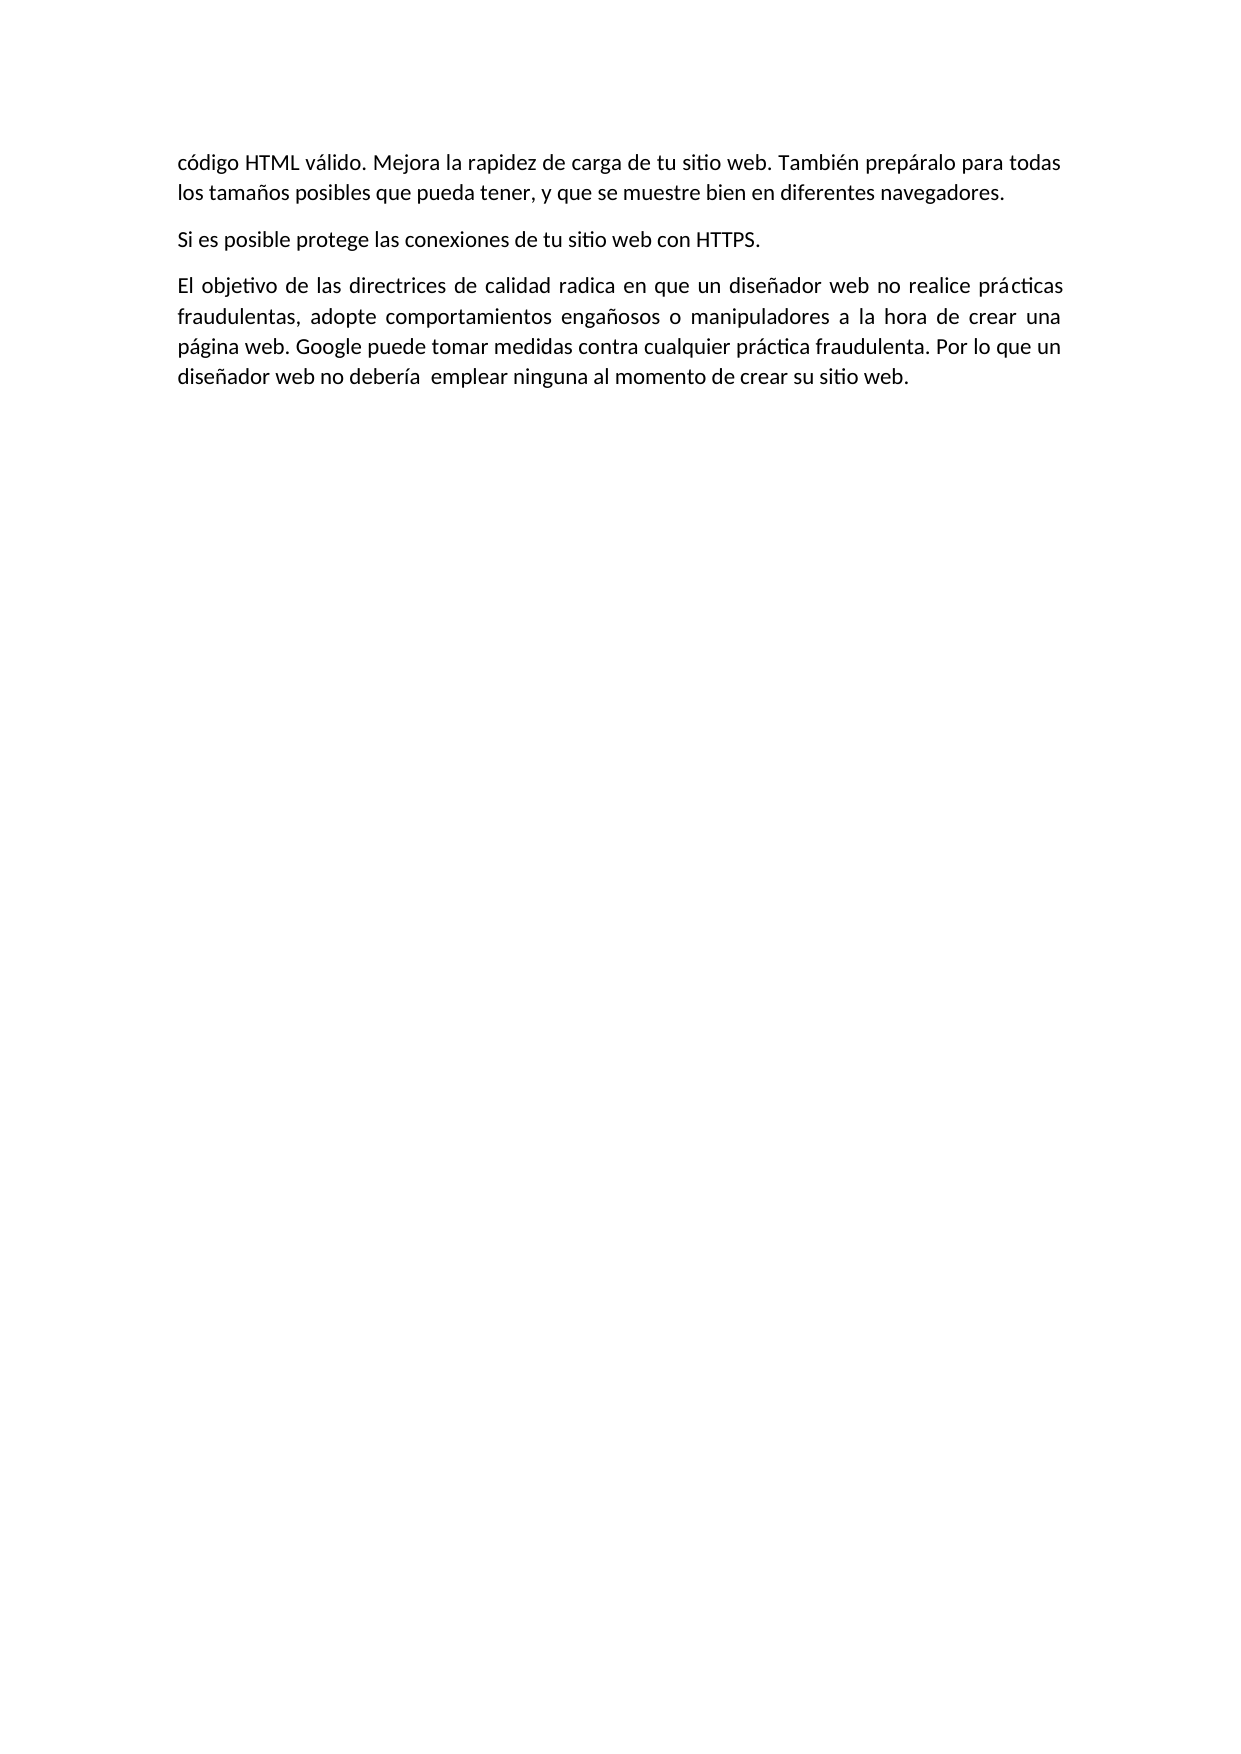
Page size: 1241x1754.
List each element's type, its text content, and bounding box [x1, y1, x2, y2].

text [177, 148, 1063, 206]
text El objetivo de las directrices de calidad radica en que un diseñador web no realice prácticas fraudulentas, adopte comportamientos engañosos o manipuladores a la hora de crear una página web. Google puede tomar medidas contra cualquier práctica fraudulenta. Por lo que un diseñador web no debería emplear ninguna al momento de crear su sitio web. [177, 272, 1063, 390]
text Si es posible protege las conexiones de tu sitio web con HTTPS. [177, 225, 1063, 253]
